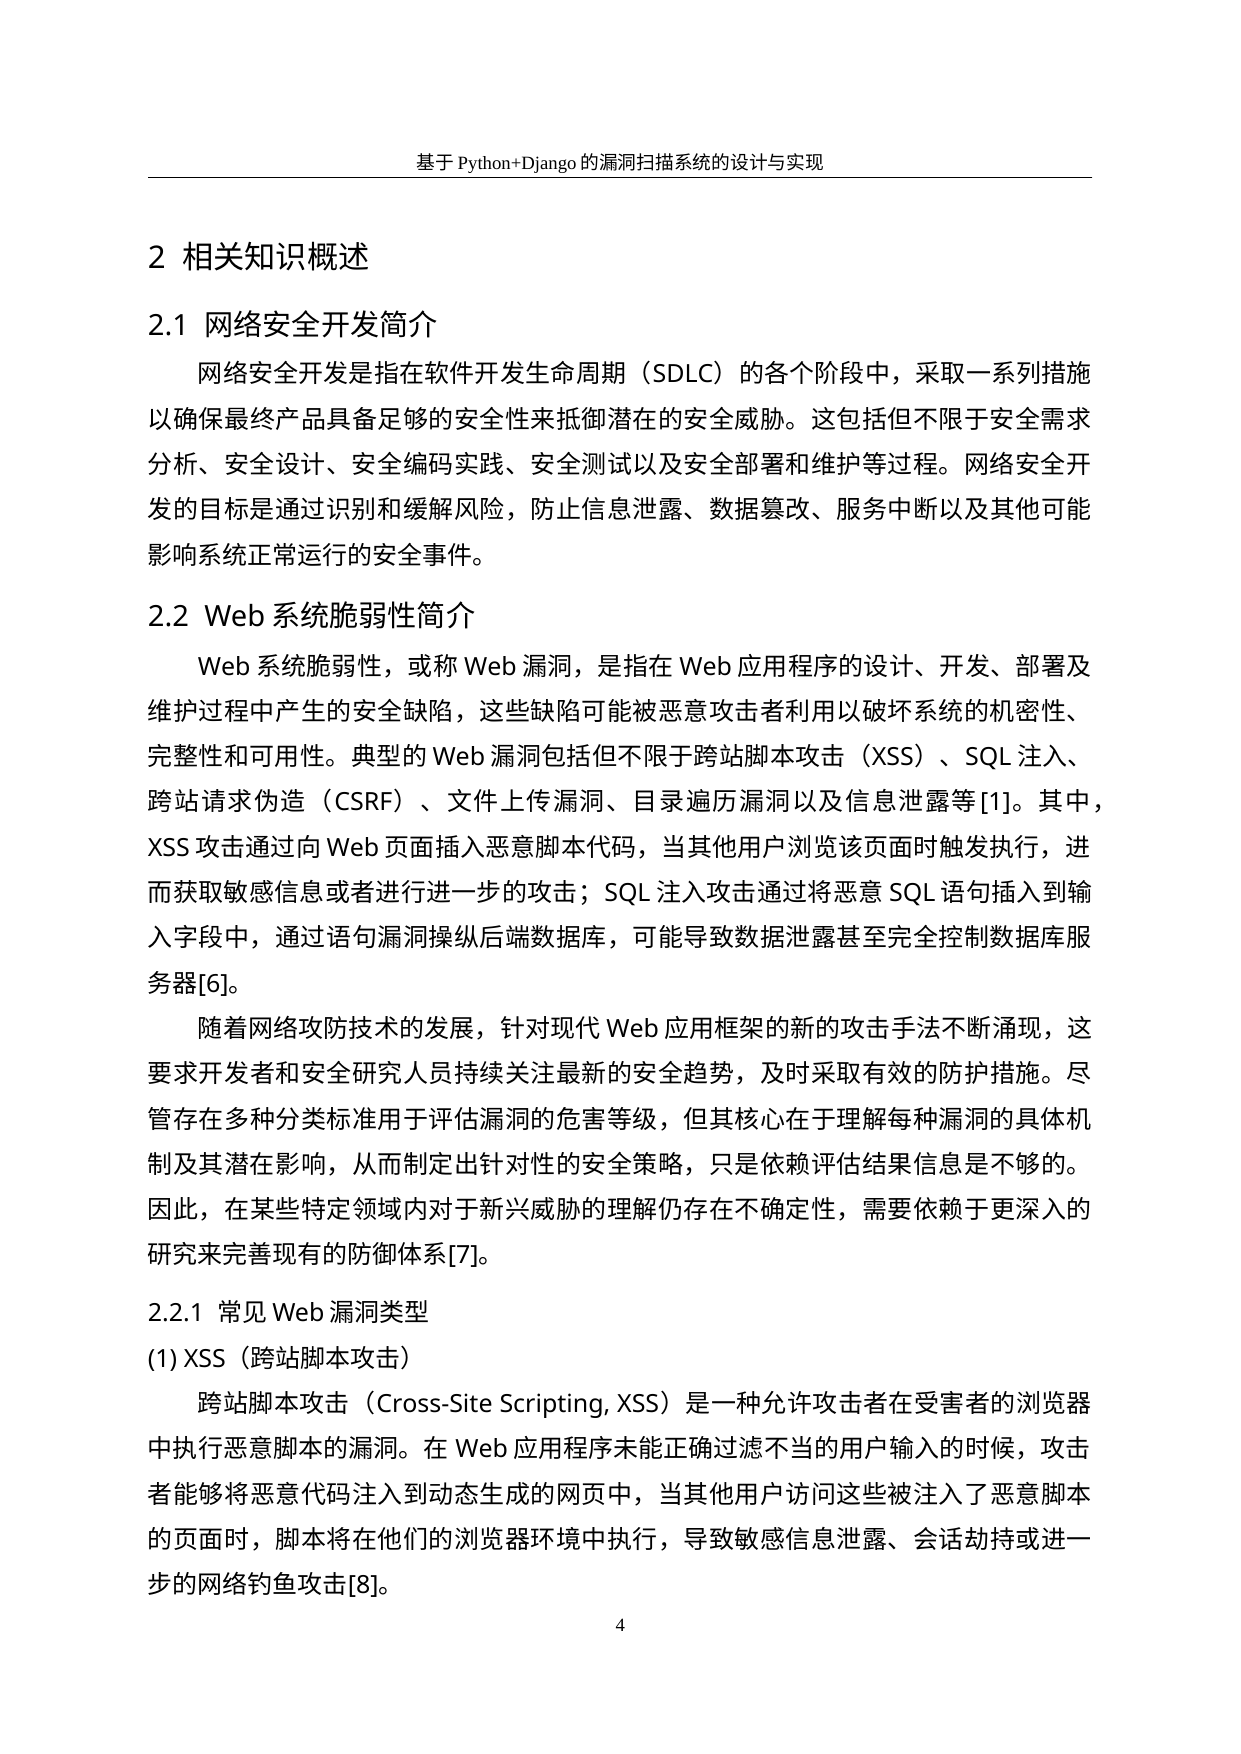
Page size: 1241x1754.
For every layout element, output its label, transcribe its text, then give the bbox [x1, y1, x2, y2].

subtitle Web系统脆弱性简介 [148, 593, 1092, 635]
subtitle XSS（跨站脚本攻击） [148, 1338, 1092, 1374]
subtitle 相关知识概述 [148, 232, 1092, 277]
subtitle 网络安全开发简介 [148, 301, 1092, 343]
text Web系统脆弱性，或称Web漏洞，是指在Web应用程序的设计、开发、部署及维护过程中产生的安全缺陷，这些缺陷可能被恶意攻击者利用以破坏系统的机密性、完整性和可用性。典型的Web漏洞包括但不限于跨站脚本攻击（XSS）、SQL注入、跨站请求伪造（CSRF）、文件上传漏洞、目录遍历漏洞以及信息泄露等[1]。其中，XSS攻击通过向Web页面插入恶意脚本代码，当其他用户浏览该页面时触发执行，进而获取敏感信息或者进行进一步的攻击；SQL注入攻击通过将恶意SQL语句插入到输入字段中，通过语句漏洞操纵后端数据库，可能导致数据泄露甚至完全控制数据库服务器[6]。 [148, 646, 1092, 999]
text 网络安全开发是指在软件开发生命周期（SDLC）的各个阶段中，采取一系列措施以确保最终产品具备足够的安全性来抵御潜在的安全威胁。这包括但不限于安全需求分析、安全设计、安全编码实践、安全测试以及安全部署和维护等过程。网络安全开发的目标是通过识别和缓解风险，防止信息泄露、数据篡改、服务中断以及其他可能影响系统正常运行的安全事件。 [148, 354, 1092, 571]
text 随着网络攻防技术的发展，针对现代Web应用框架的新的攻击手法不断涌现，这要求开发者和安全研究人员持续关注最新的安全趋势，及时采取有效的防护措施。尽管存在多种分类标准用于评估漏洞的危害等级，但其核心在于理解每种漏洞的具体机制及其潜在影响，从而制定出针对性的安全策略，只是依赖评估结果信息是不够的。因此，在某些特定领域内对于新兴威胁的理解仍存在不确定性，需要依赖于更深入的研究来完善现有的防御体系[7]。 [148, 1008, 1092, 1271]
subtitle 常见Web漏洞类型 [148, 1293, 1092, 1329]
text 跨站脚本攻击（Cross-Site Scripting, XSS）是一种允许攻击者在受害者的浏览器中执行恶意脚本的漏洞。在Web应用程序未能正确过滤不当的用户输入的时候，攻击者能够将恶意代码注入到动态生成的网页中，当其他用户访问这些被注入了恶意脚本的页面时，脚本将在他们的浏览器环境中执行，导致敏感信息泄露、会话劫持或进一步的网络钓鱼攻击[8]。 [148, 1383, 1092, 1601]
